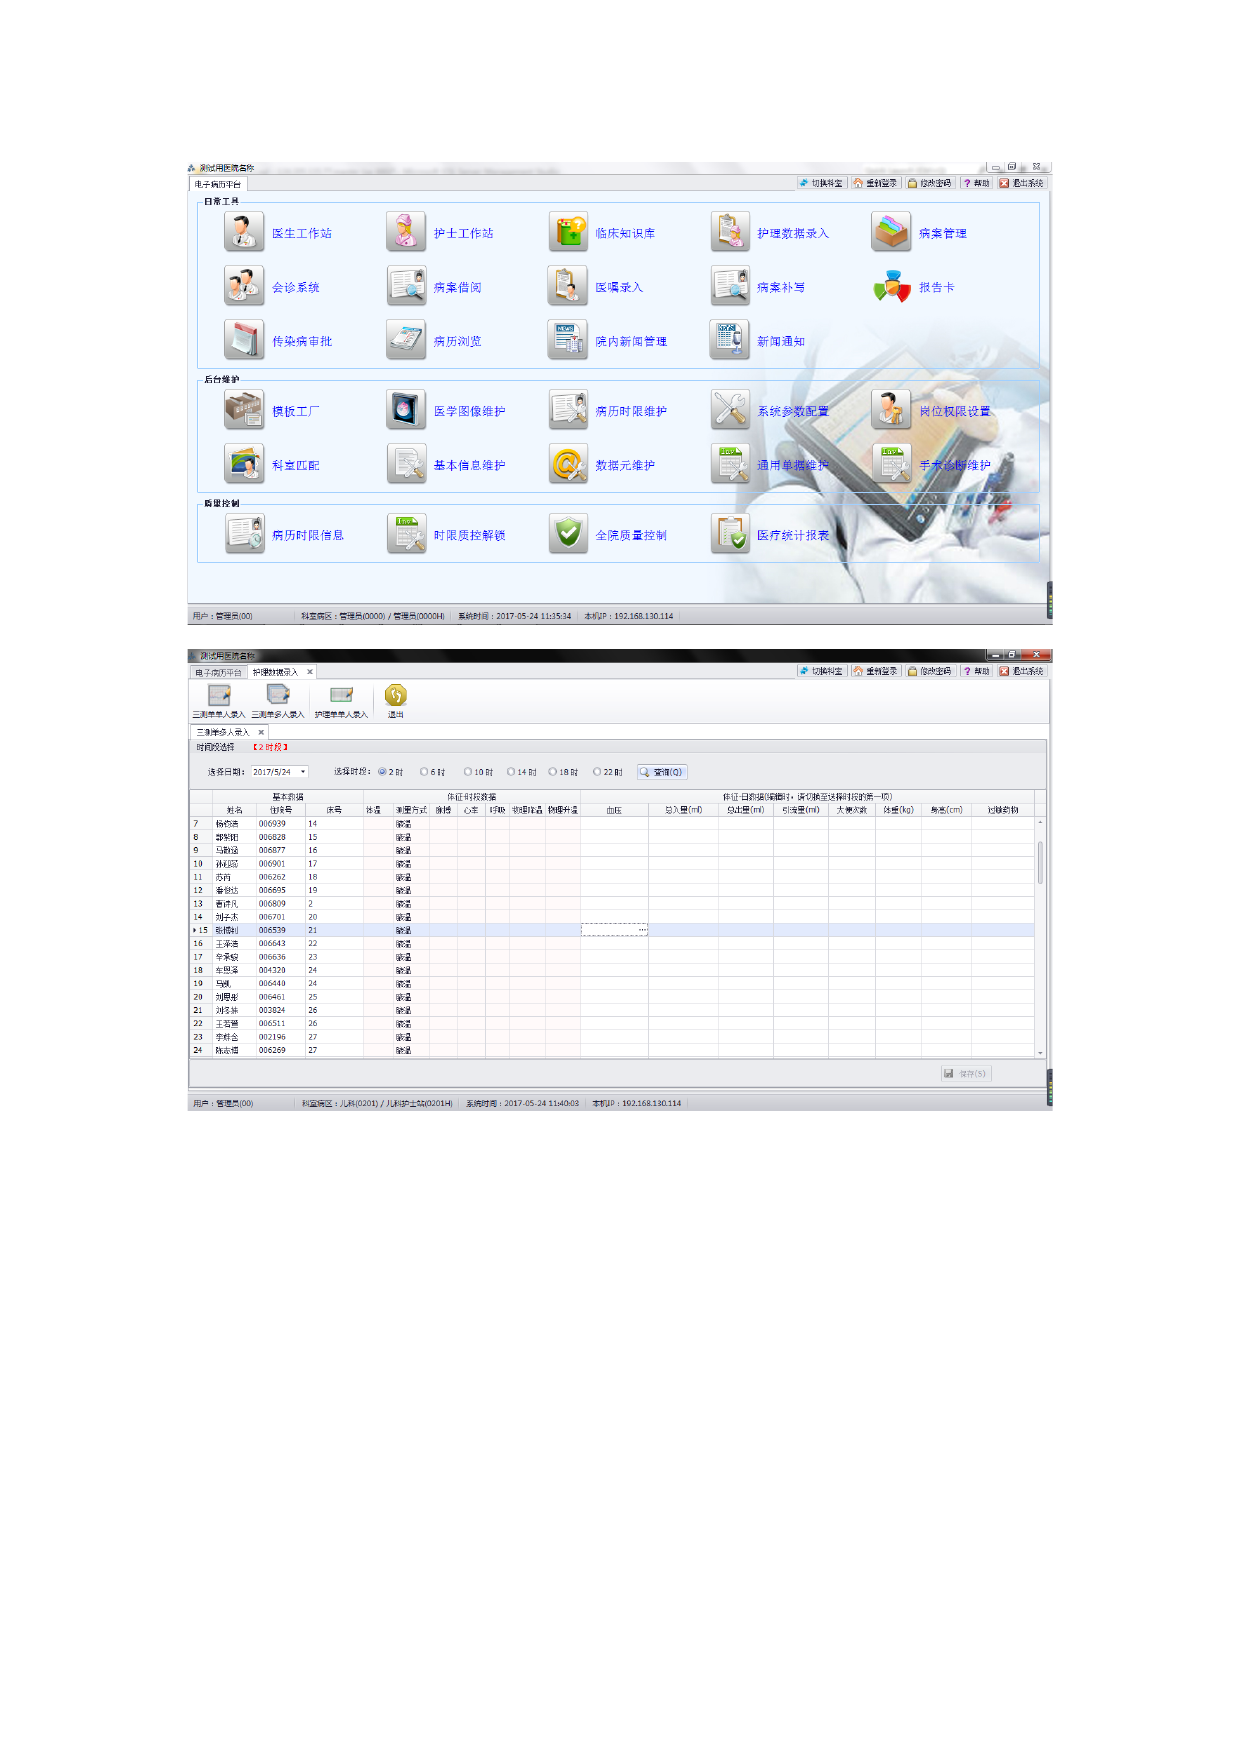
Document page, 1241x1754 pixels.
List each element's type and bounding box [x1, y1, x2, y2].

picture [187, 162, 1053, 625]
picture [187, 649, 1053, 1111]
